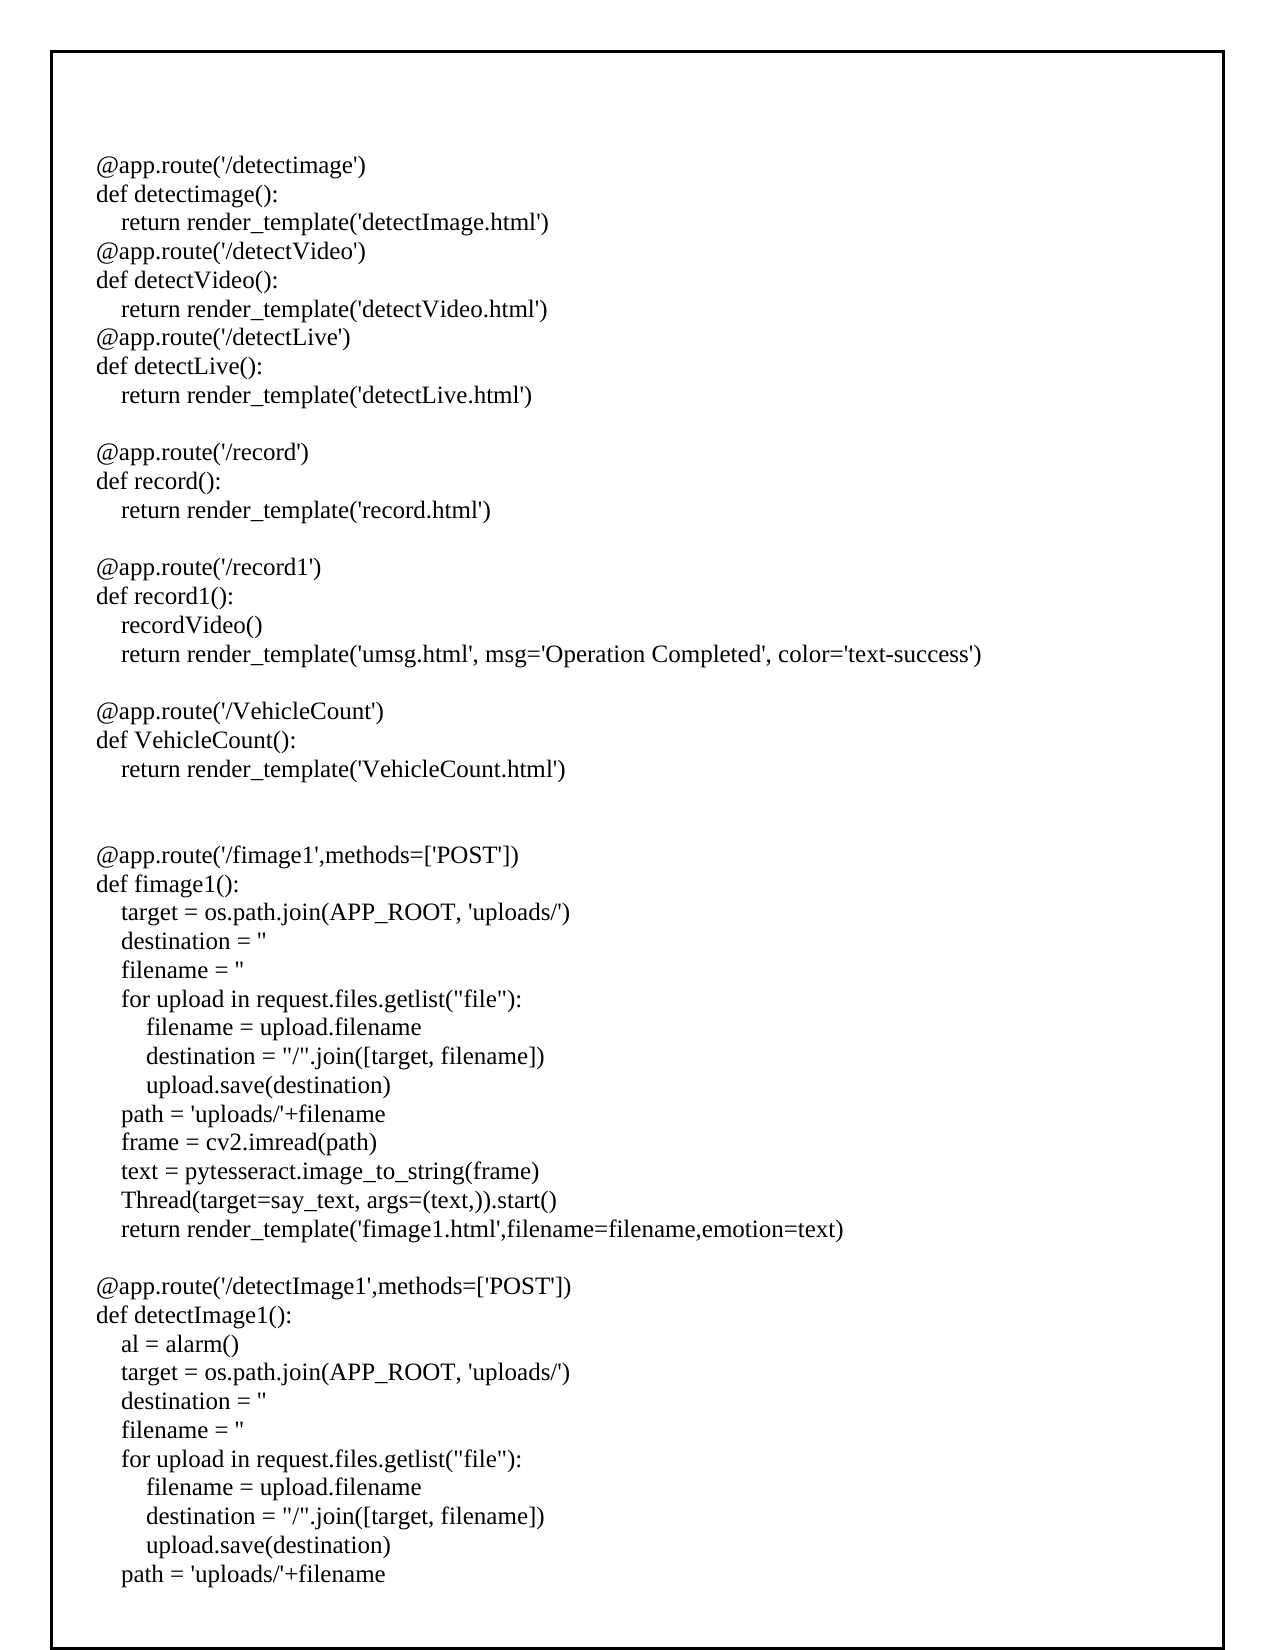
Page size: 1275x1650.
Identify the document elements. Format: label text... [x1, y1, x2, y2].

text return render_template('detectImage.html') [96, 207, 1177, 236]
text return render_template('umsg.html', msg='Operation Completed', color='text-success') [96, 639, 1177, 667]
text return render_template('record.html') [96, 495, 1177, 524]
text recordVideo() [96, 610, 1177, 639]
text filename = '' [96, 955, 1177, 984]
text al = alarm() [96, 1329, 1177, 1357]
text return render_template('VehicleCount.html') [96, 754, 1177, 782]
text filename = upload.filename [96, 1012, 1177, 1041]
text @app.route('/detectLive') [96, 322, 1177, 351]
text return render_template('fimage1.html',filename=filename,emotion=text) [96, 1214, 1177, 1242]
text destination = '' [96, 1386, 1177, 1415]
text filename = '' [96, 1415, 1177, 1444]
text destination = '' [96, 926, 1177, 955]
text def detectimage(): [96, 179, 1177, 207]
text def detectVideo(): [96, 265, 1177, 294]
text @app.route('/fimage1',methods=['POST']) [96, 840, 1177, 869]
text @app.route('/detectimage') [96, 150, 1177, 179]
text target = os.path.join(APP_ROOT, 'uploads/') [96, 897, 1177, 926]
text destination = "/".join([target, filename]) [96, 1501, 1177, 1530]
text def detectImage1(): [96, 1300, 1177, 1329]
text upload.save(destination) [96, 1530, 1177, 1559]
text @app.route('/detectImage1',methods=['POST']) [96, 1271, 1177, 1300]
text target = os.path.join(APP_ROOT, 'uploads/') [96, 1357, 1177, 1386]
text def VehicleCount(): [96, 725, 1177, 754]
text @app.route('/VehicleCount') [96, 696, 1177, 725]
text upload.save(destination) [96, 1070, 1177, 1099]
text @app.route('/record') [96, 437, 1177, 466]
text return render_template('detectLive.html') [96, 380, 1177, 409]
text for upload in request.files.getlist("file"): [96, 1444, 1177, 1472]
text path = 'uploads/'+filename [96, 1099, 1177, 1127]
text destination = "/".join([target, filename]) [96, 1041, 1177, 1070]
text for upload in request.files.getlist("file"): [96, 984, 1177, 1012]
text def fimage1(): [96, 869, 1177, 897]
text text = pytesseract.image_to_string(frame) [96, 1156, 1177, 1185]
text return render_template('detectVideo.html') [96, 294, 1177, 322]
text frame = cv2.imread(path) [96, 1127, 1177, 1156]
text Thread(target=say_text, args=(text,)).start() [96, 1185, 1177, 1214]
text def detectLive(): [96, 351, 1177, 380]
text @app.route('/detectVideo') [96, 236, 1177, 265]
text def record(): [96, 466, 1177, 495]
text def record1(): [96, 581, 1177, 610]
text filename = upload.filename [96, 1472, 1177, 1501]
text path = 'uploads/'+filename [96, 1559, 1177, 1587]
text @app.route('/record1') [96, 552, 1177, 581]
